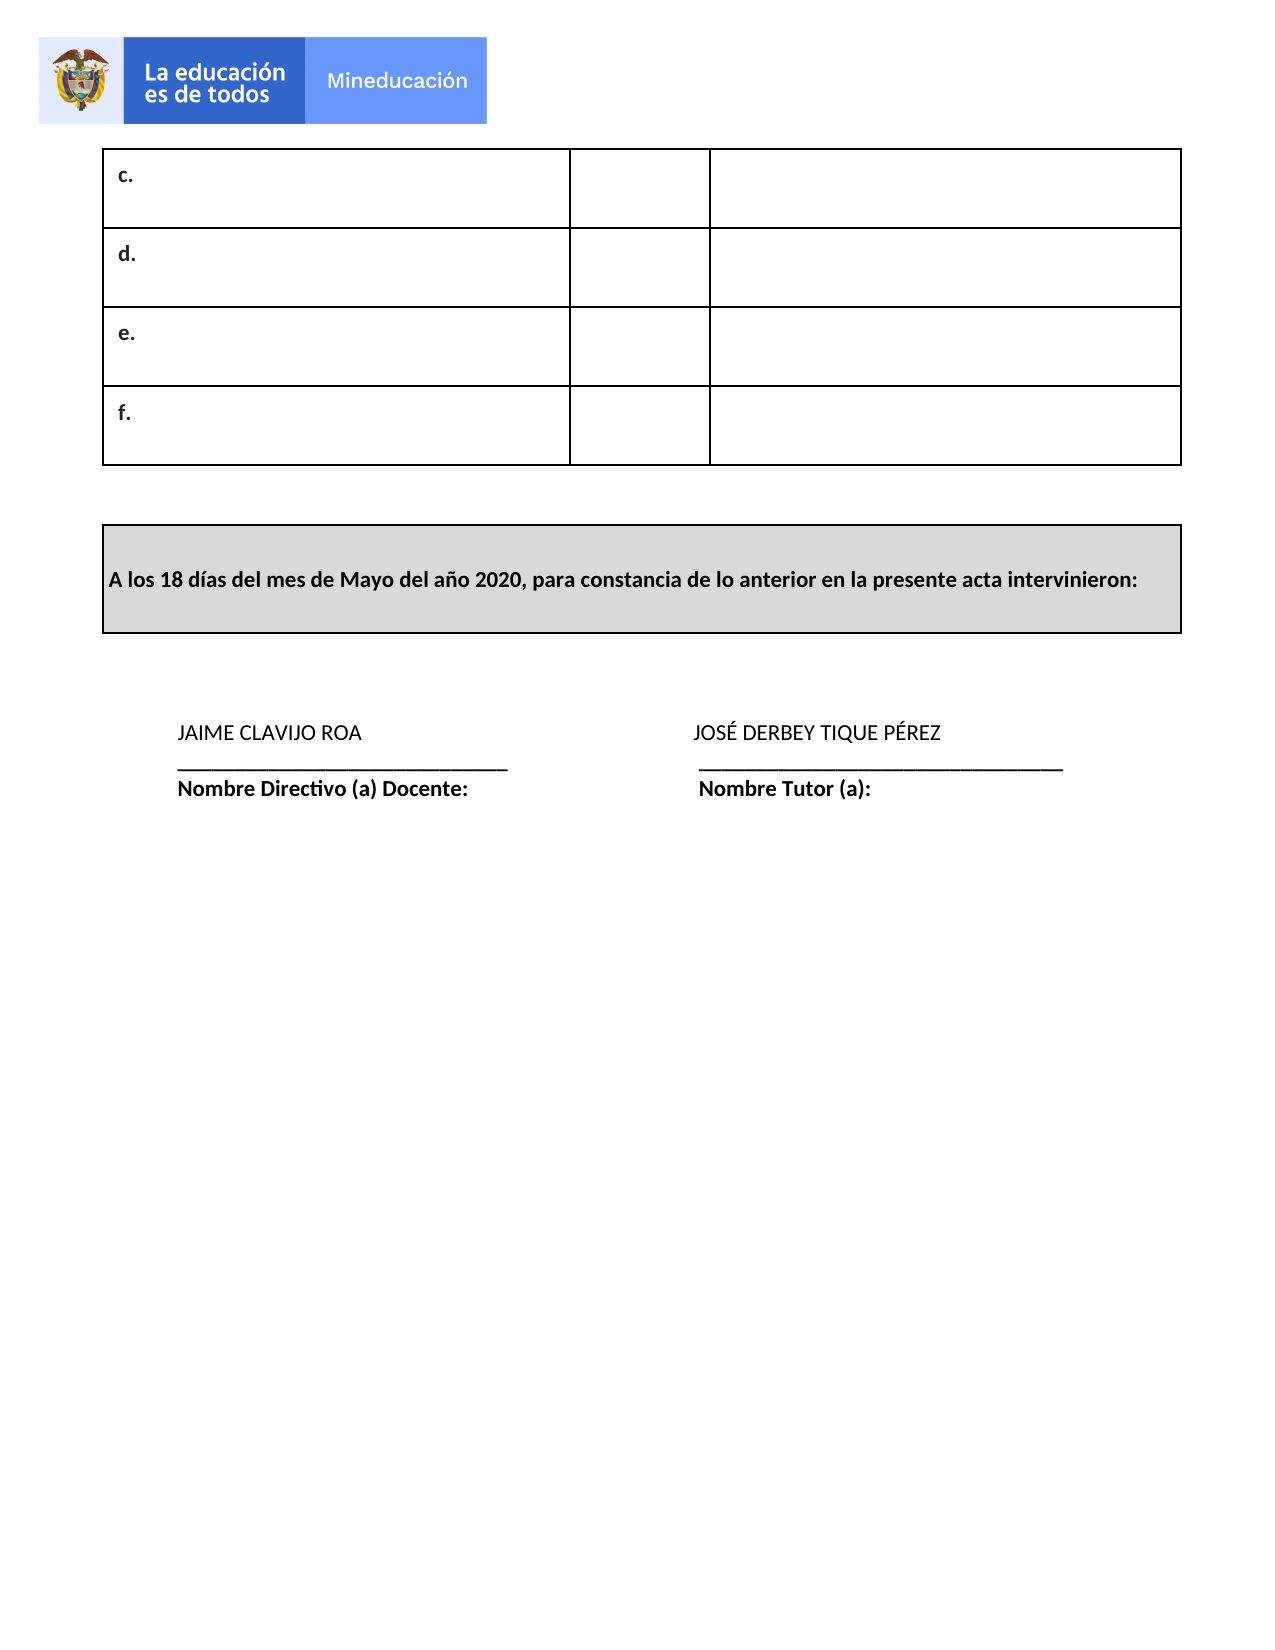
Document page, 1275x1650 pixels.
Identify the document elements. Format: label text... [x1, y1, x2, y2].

table_cell [711, 229, 1180, 306]
table_cell [571, 150, 709, 227]
table_cell f. [104, 387, 569, 464]
table_header A los 18 días del mes de Mayo del año 2020, para constancia de lo anterior en la presente acta intervinieron: [104, 526, 1180, 632]
text _____________________________ ________________________________ [177, 746, 1098, 774]
table_cell e. [104, 308, 569, 385]
table_cell [571, 387, 709, 464]
table_cell [711, 150, 1180, 227]
table_cell [711, 308, 1180, 385]
table_cell d. [104, 229, 569, 306]
table_cell [571, 229, 709, 306]
table_cell c. [104, 150, 569, 227]
text JAIME CLAVIJO ROA JOSÉ DERBEY TIQUE PÉREZ [177, 718, 1098, 746]
text Nombre Directivo (a) Docente: Nombre Tutor (a): [177, 774, 1098, 802]
table_cell [571, 308, 709, 385]
table_cell [711, 387, 1180, 464]
picture [38, 37, 487, 124]
